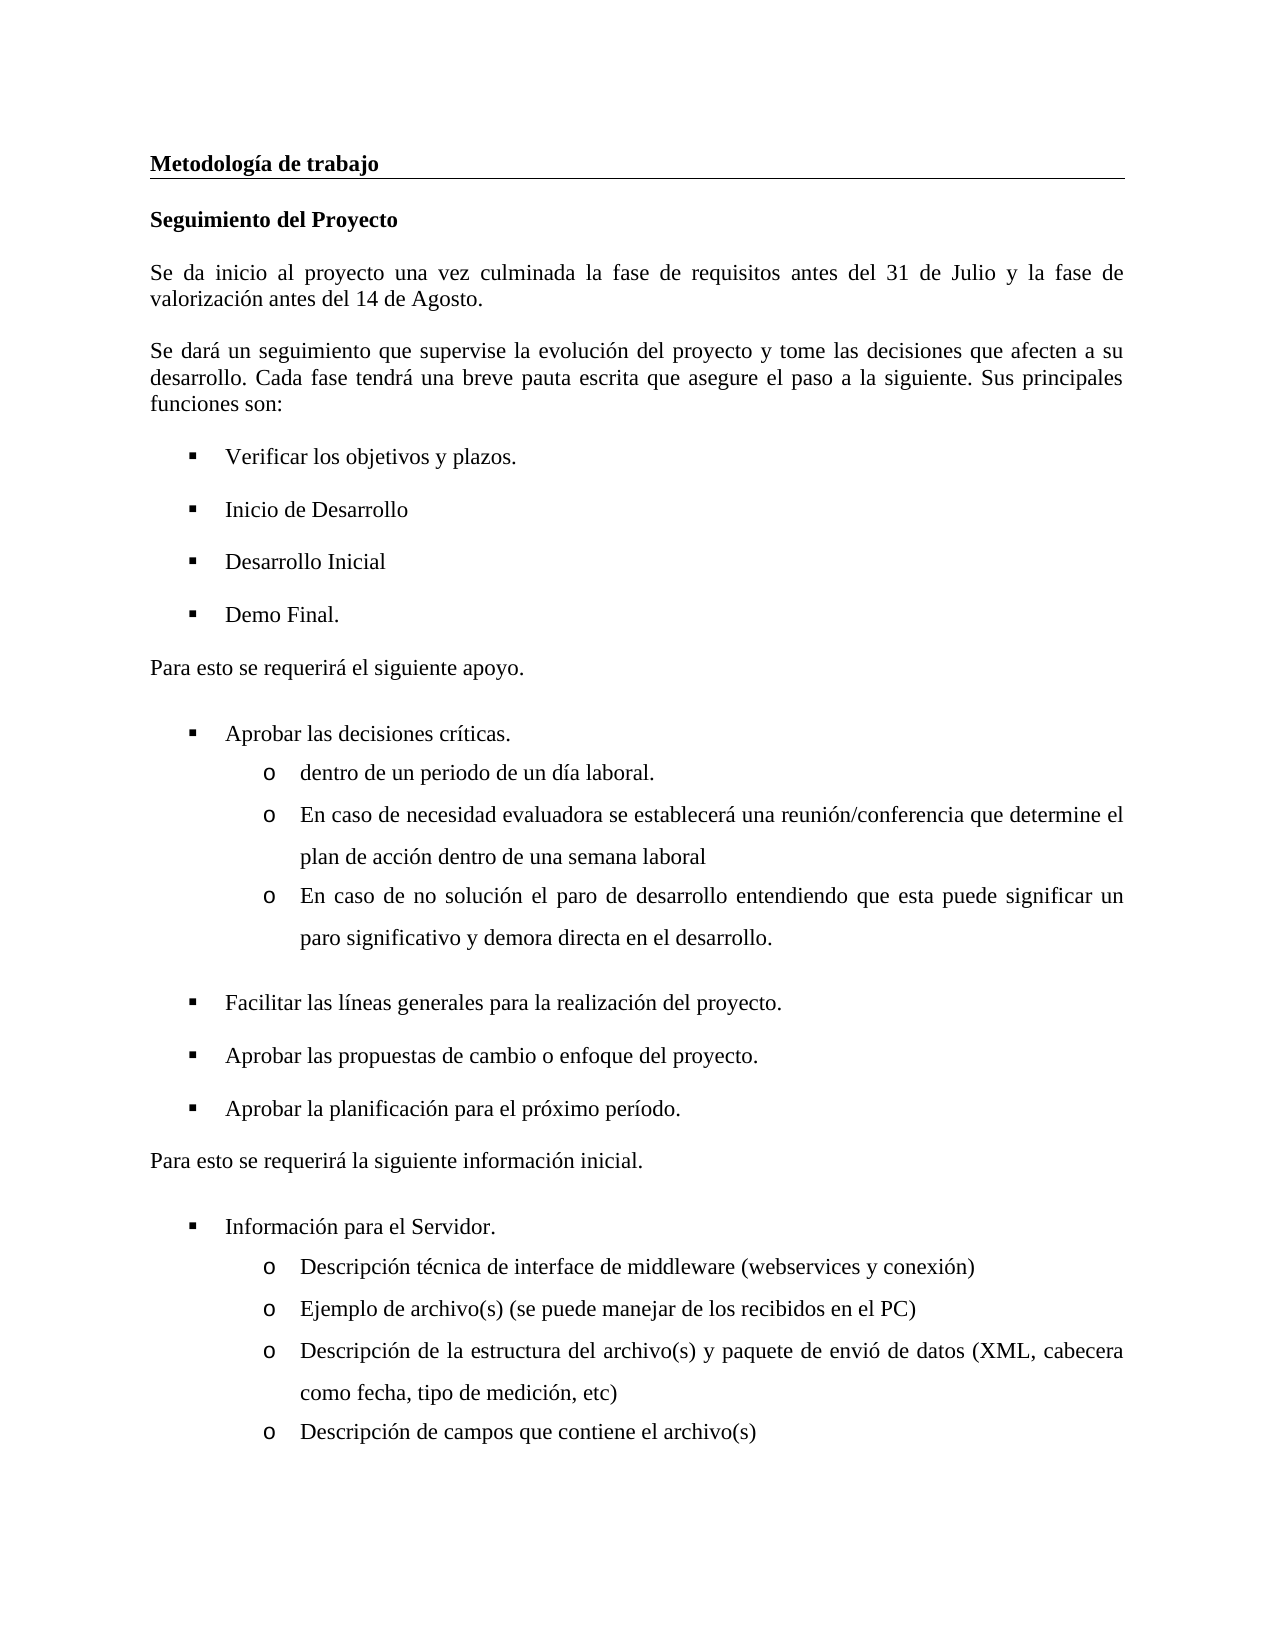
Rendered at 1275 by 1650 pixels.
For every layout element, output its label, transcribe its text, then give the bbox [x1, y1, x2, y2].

list Aprobar la planificación para el próximo período. [187, 1095, 1125, 1121]
list Aprobar las propuestas de cambio o enfoque del proyecto. [187, 1042, 1125, 1068]
list Verificar los objetivos y plazos. [187, 443, 1125, 469]
list Información para el Servidor. [187, 1213, 1125, 1240]
text Para esto se requerirá el siguiente apoyo. [150, 654, 1125, 680]
text Seguimiento del Proyecto [150, 206, 1125, 232]
list En caso de no solución el paro de desarrollo entendiendo que esta puede significar un paro significativo y demora directa en el desarrollo. [262, 882, 1125, 950]
text Se da inicio al proyecto una vez culminada la fase de requisitos antes del 31 de Julio y la fase de valorización antes del 14 de Agosto. [150, 258, 1125, 311]
list dentro de un periodo de un día laboral. [262, 759, 1125, 787]
list Inicio de Desarrollo [187, 496, 1125, 522]
list Aprobar las decisiones críticas. [187, 720, 1125, 746]
list Descripción de campos que contiene el archivo(s) [262, 1418, 1125, 1447]
text Metodología de trabajo [150, 150, 1125, 178]
list Facilitar las líneas generales para la realización del proyecto. [187, 989, 1125, 1016]
list Desarrollo Inicial [187, 548, 1125, 575]
text Se dará un seguimiento que supervise la evolución del proyecto y tome las decisiones que afecten a su desarrollo. Cada fase tendrá una breve pauta escrita que asegure el paso a la siguiente. Sus principales funciones son: [150, 338, 1125, 417]
text Para esto se requerirá la siguiente información inicial. [150, 1148, 1125, 1174]
list En caso de necesidad evaluadora se establecerá una reunión/conferencia que determine el plan de acción dentro de una semana laboral [262, 801, 1125, 869]
list Descripción de la estructura del archivo(s) y paquete de envió de datos (XML, cabecera como fecha, tipo de medición, etc) [262, 1337, 1125, 1405]
list Ejemplo de archivo(s) (se puede manejar de los recibidos en el PC) [262, 1295, 1125, 1323]
list Demo Final. [187, 601, 1125, 627]
list Descripción técnica de interface de middleware (webservices y conexión) [262, 1253, 1125, 1281]
